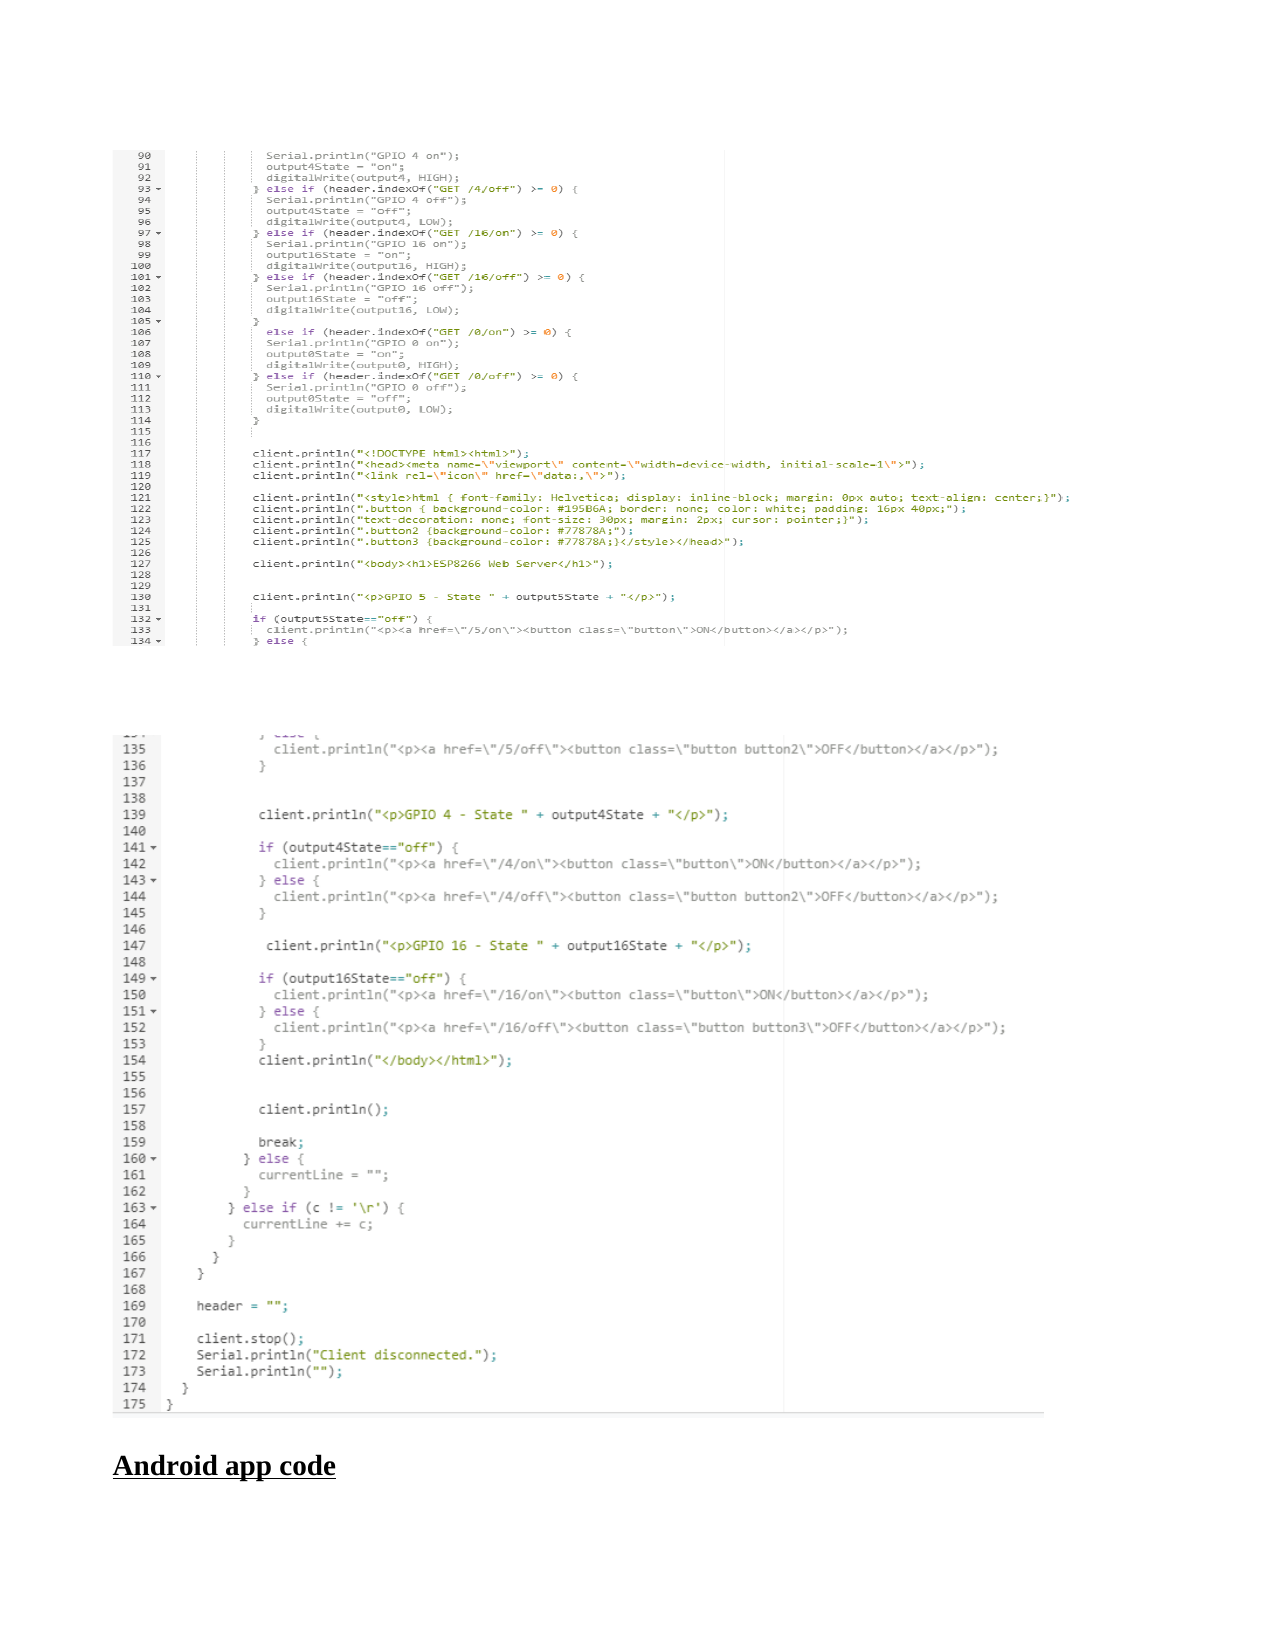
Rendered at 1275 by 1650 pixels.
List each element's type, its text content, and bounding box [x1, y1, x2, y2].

picture [112, 150, 1083, 646]
text Android app code [112, 1448, 1162, 1482]
picture [112, 735, 1044, 1418]
